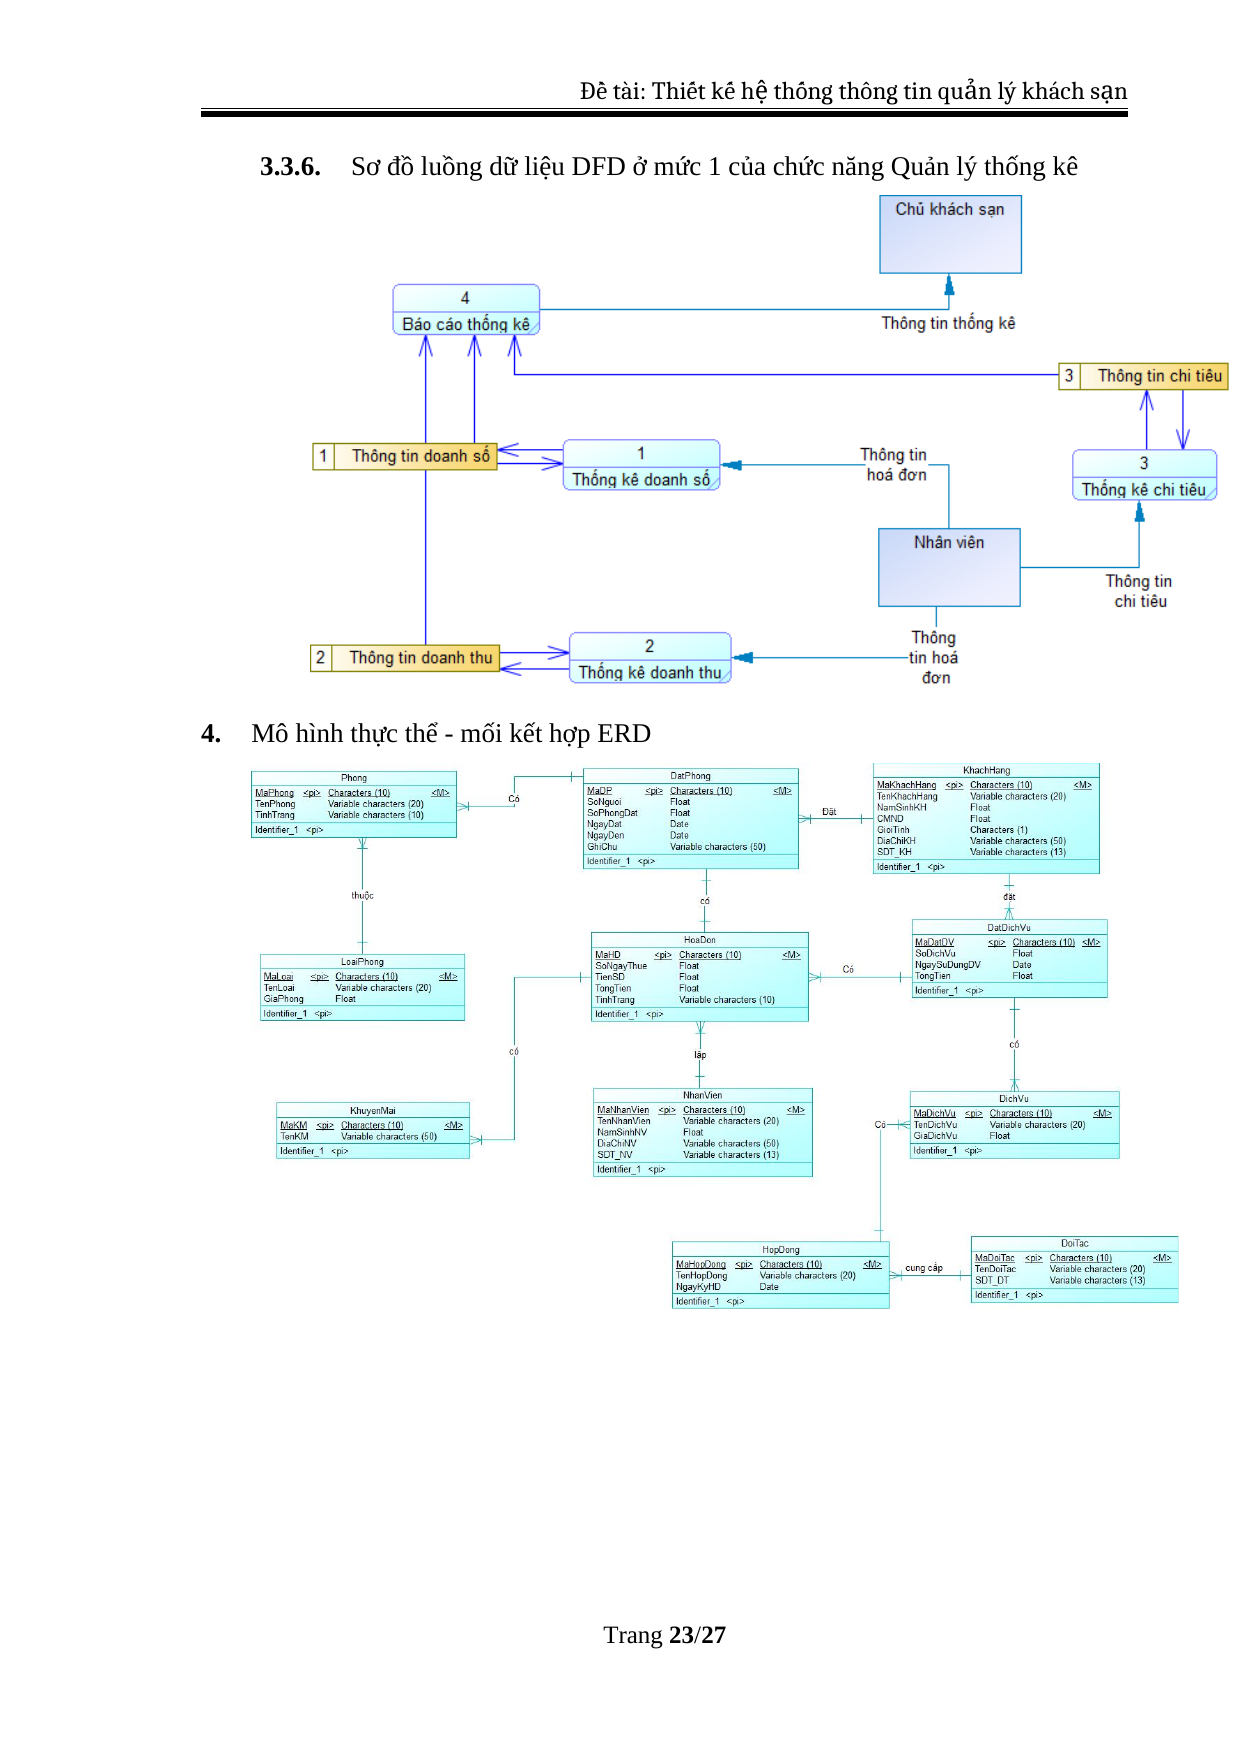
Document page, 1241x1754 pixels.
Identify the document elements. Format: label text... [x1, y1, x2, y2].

picture [251, 763, 1179, 1309]
picture [310, 195, 1229, 691]
